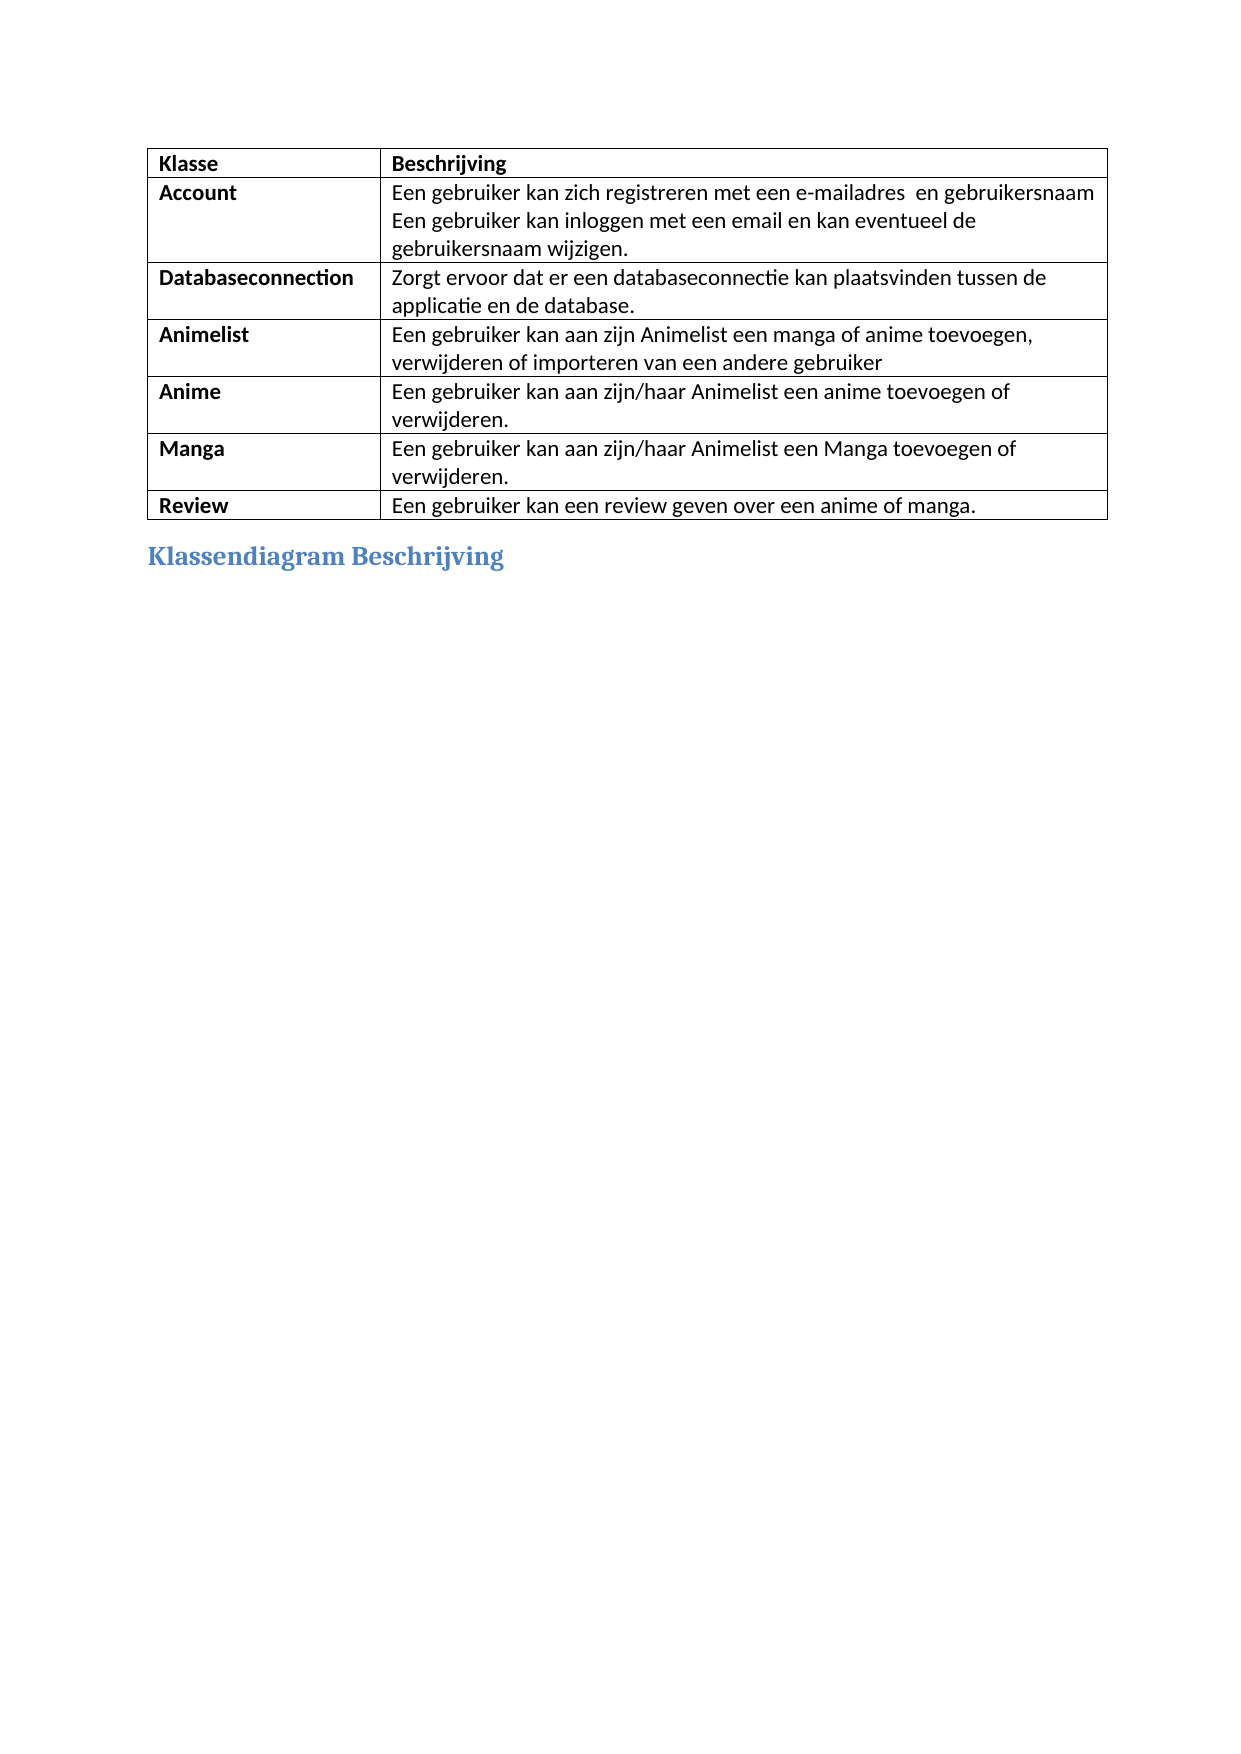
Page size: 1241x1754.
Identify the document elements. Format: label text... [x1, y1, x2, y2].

table_cell Een gebruiker kan aan zijn Animelist een manga of anime toevoegen, verwijderen of importeren van een andere gebruiker [381, 320, 1107, 376]
table_cell Een gebruiker kan zich registreren met een e-mailadres en gebruikersnaam Een gebruiker kan inloggen met een email en kan eventueel de gebruikersnaam wijzigen. [381, 178, 1107, 262]
table_cell Een gebruiker kan een review geven over een anime of manga. [381, 491, 1107, 519]
table_cell Review [148, 491, 380, 519]
table_header Beschrijving [381, 149, 1107, 177]
table_cell Anime [148, 377, 380, 433]
table_cell Databaseconnection [148, 263, 380, 319]
table_cell Een gebruiker kan aan zijn/haar Animelist een anime toevoegen of verwijderen. [381, 377, 1107, 433]
table_cell Manga [148, 434, 380, 490]
table_cell Een gebruiker kan aan zijn/haar Animelist een Manga toevoegen of verwijderen. [381, 434, 1107, 490]
table_header Klasse [148, 149, 380, 177]
table_cell Zorgt ervoor dat er een databaseconnectie kan plaatsvinden tussen de applicatie en de database. [381, 263, 1107, 319]
table_cell Animelist [148, 320, 380, 376]
table_cell Account [148, 178, 380, 262]
subtitle Klassendiagram Beschrijving [148, 541, 1093, 572]
